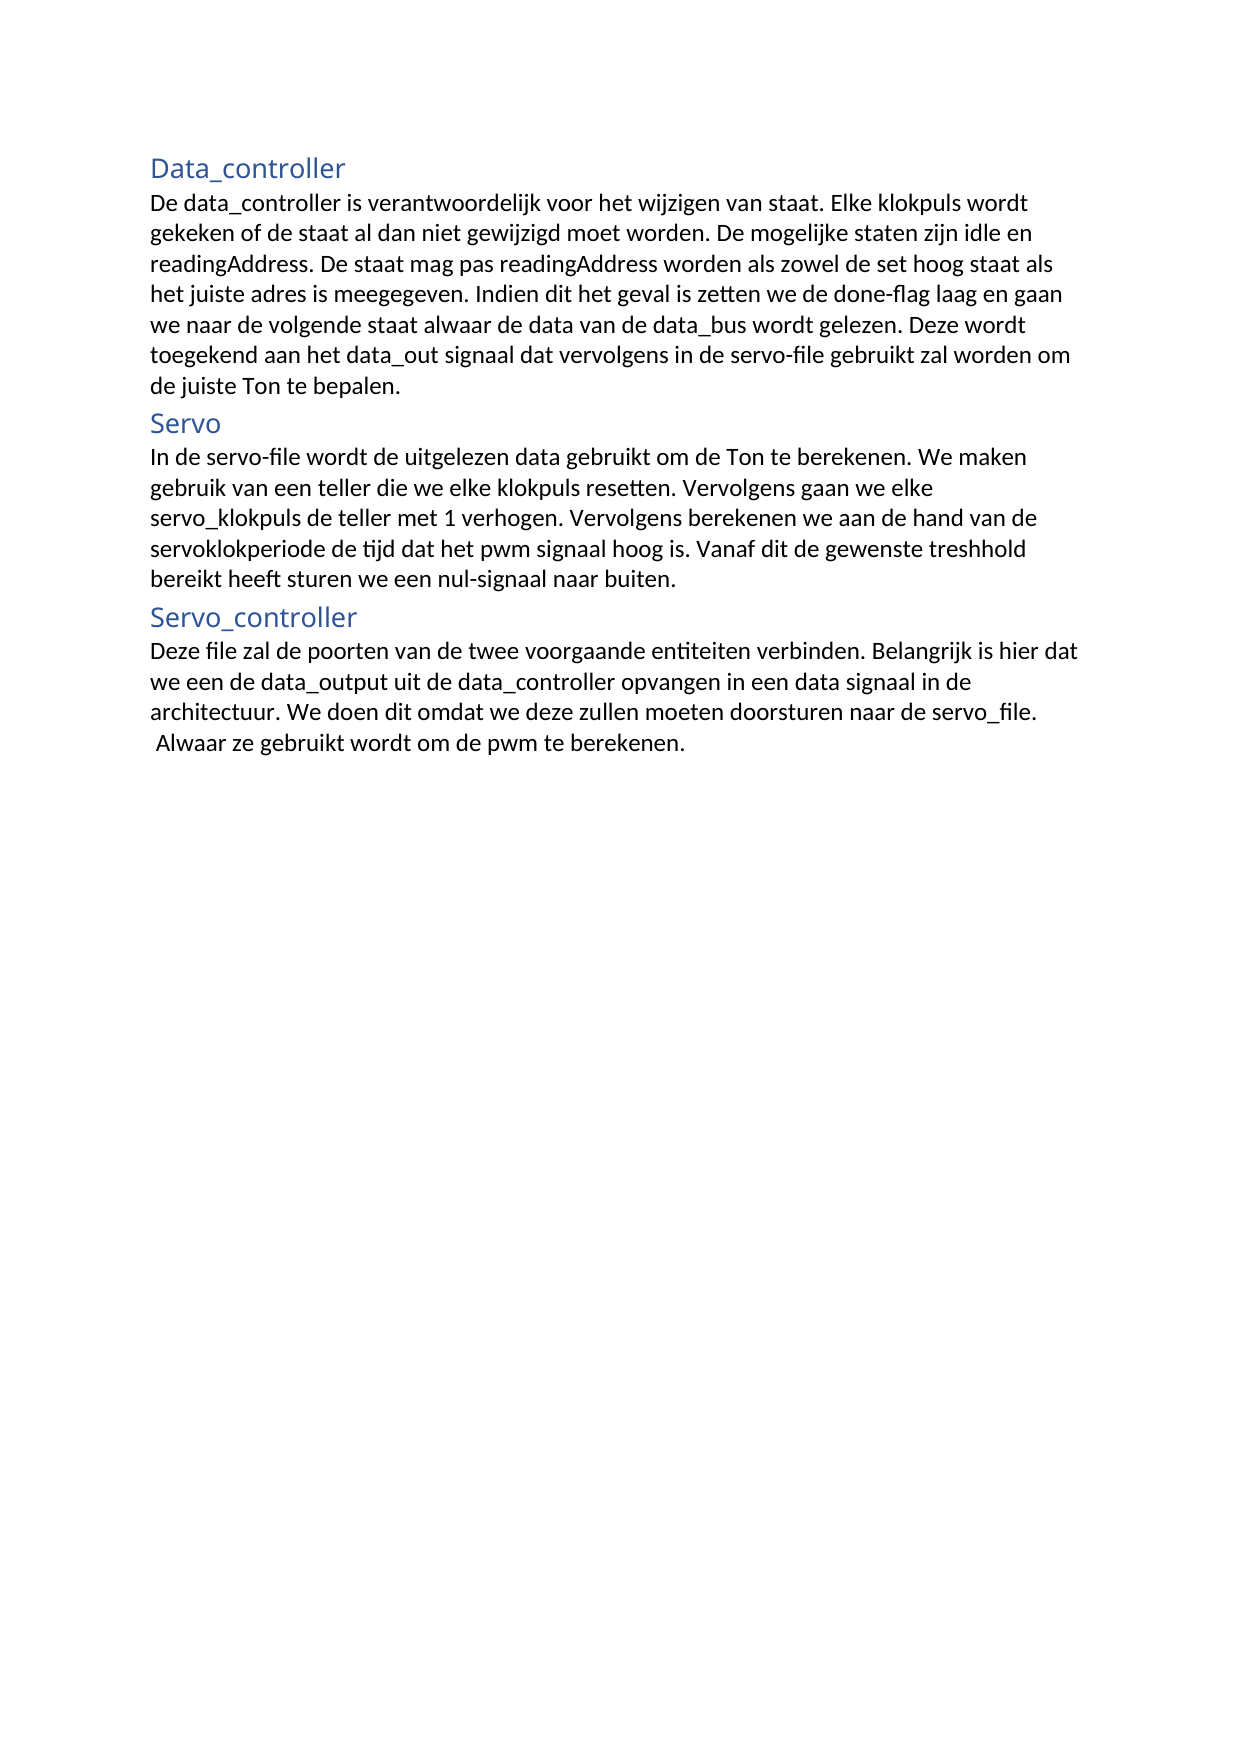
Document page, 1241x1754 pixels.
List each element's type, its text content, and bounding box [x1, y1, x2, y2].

subtitle Servo [150, 405, 1090, 442]
text Deze file zal de poorten van de twee voorgaande entiteiten verbinden. Belangrijk is hier dat we een de data_output uit de data_controller opvangen in een data signaal in de architectuur. We doen dit omdat we deze zullen moeten doorsturen naar de servo_file. [150, 635, 1090, 727]
text Alwaar ze gebruikt wordt om de pwm te berekenen. [150, 727, 1090, 788]
subtitle Servo_controller [150, 598, 1090, 635]
subtitle Data_controller [150, 150, 1090, 187]
text De data_controller is verantwoordelijk voor het wijzigen van staat. Elke klokpuls wordt gekeken of de staat al dan niet gewijzigd moet worden. De mogelijke staten zijn idle en readingAddress. De staat mag pas readingAddress worden als zowel de set hoog staat als het juiste adres is meegegeven. Indien dit het geval is zetten we de done-flag laag en gaan we naar de volgende staat alwaar de data van de data_bus wordt gelezen. Deze wordt toegekend aan het data_out signaal dat vervolgens in de servo-file gebruikt zal worden om de juiste Ton te bepalen. [150, 187, 1090, 401]
text In de servo-file wordt de uitgelezen data gebruikt om de Ton te berekenen. We maken gebruik van een teller die we elke klokpuls resetten. Vervolgens gaan we elke servo_klokpuls de teller met 1 verhogen. Vervolgens berekenen we aan de hand van de servoklokperiode de tijd dat het pwm signaal hoog is. Vanaf dit de gewenste treshhold bereikt heeft sturen we een nul-signaal naar buiten. [150, 442, 1090, 594]
